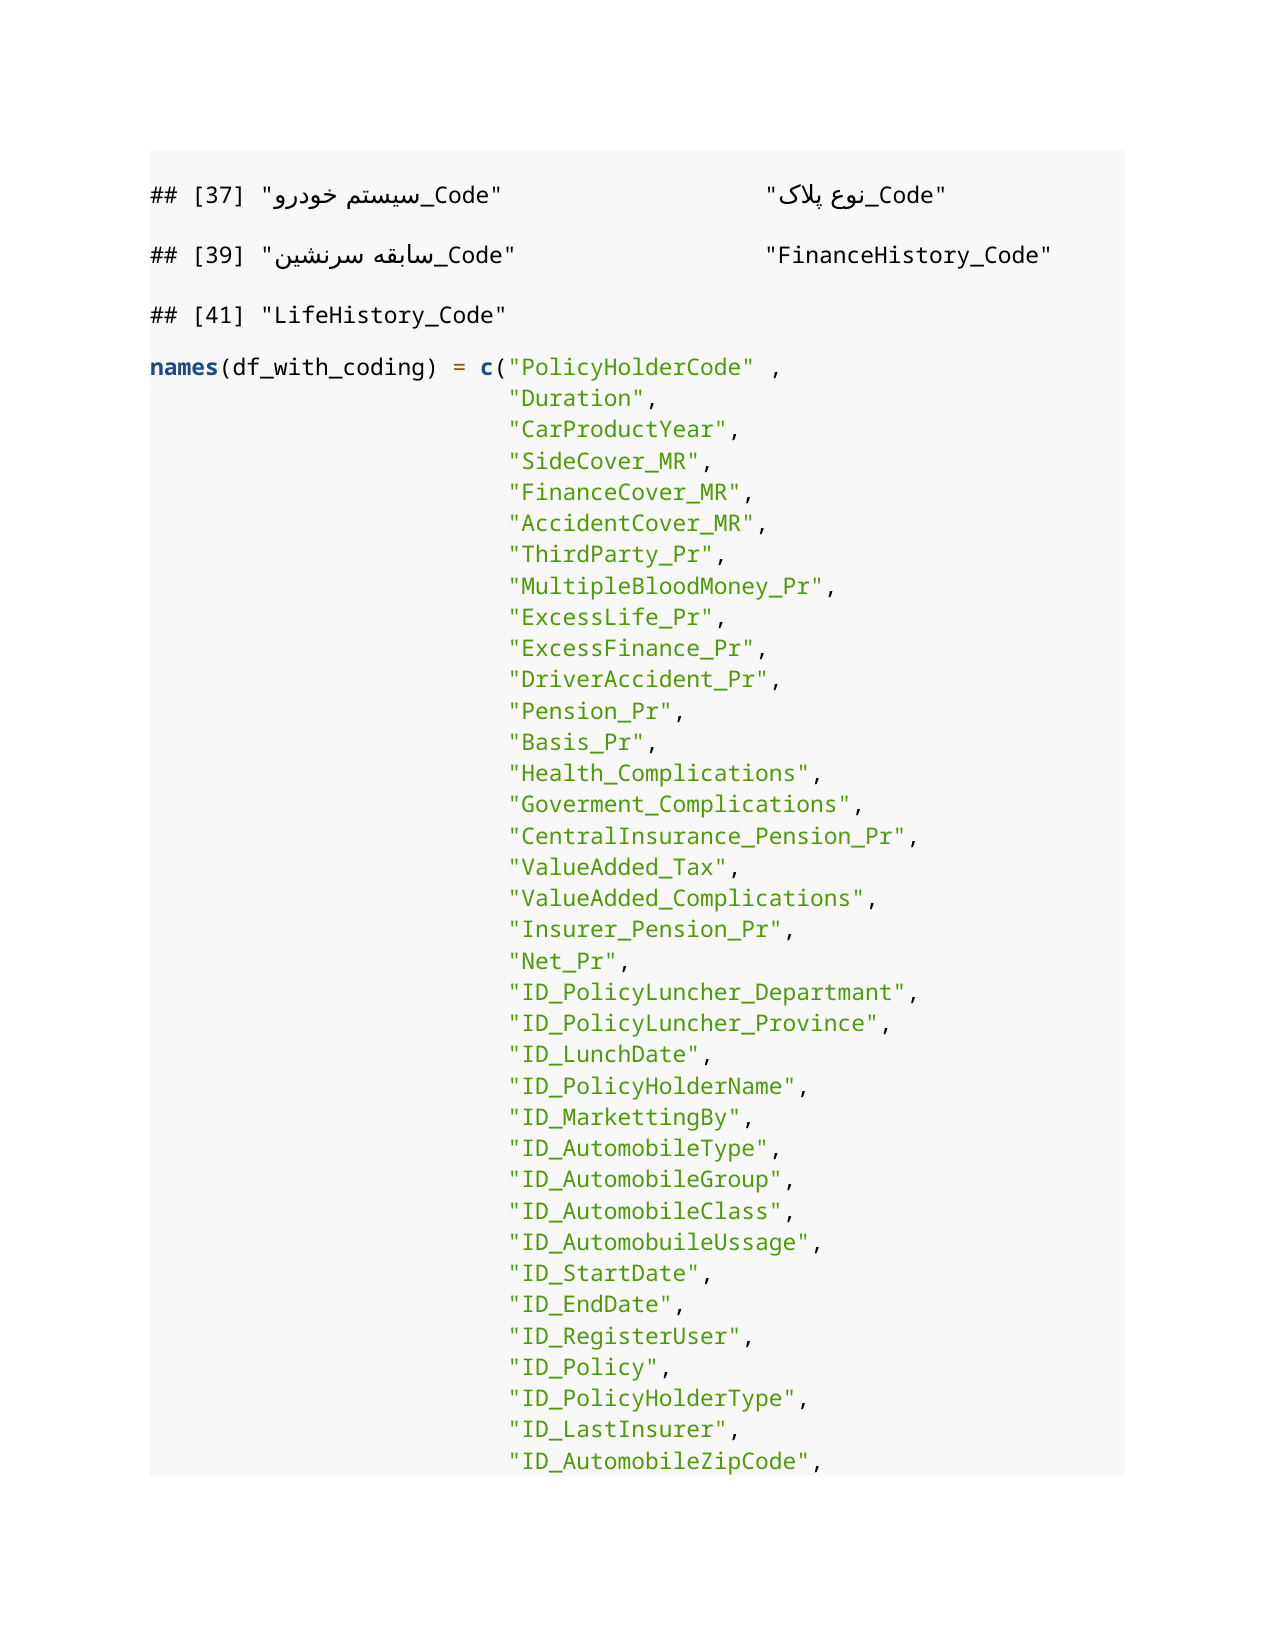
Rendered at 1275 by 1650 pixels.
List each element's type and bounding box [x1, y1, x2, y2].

text [150, 150, 1125, 330]
text [150, 351, 1125, 1476]
